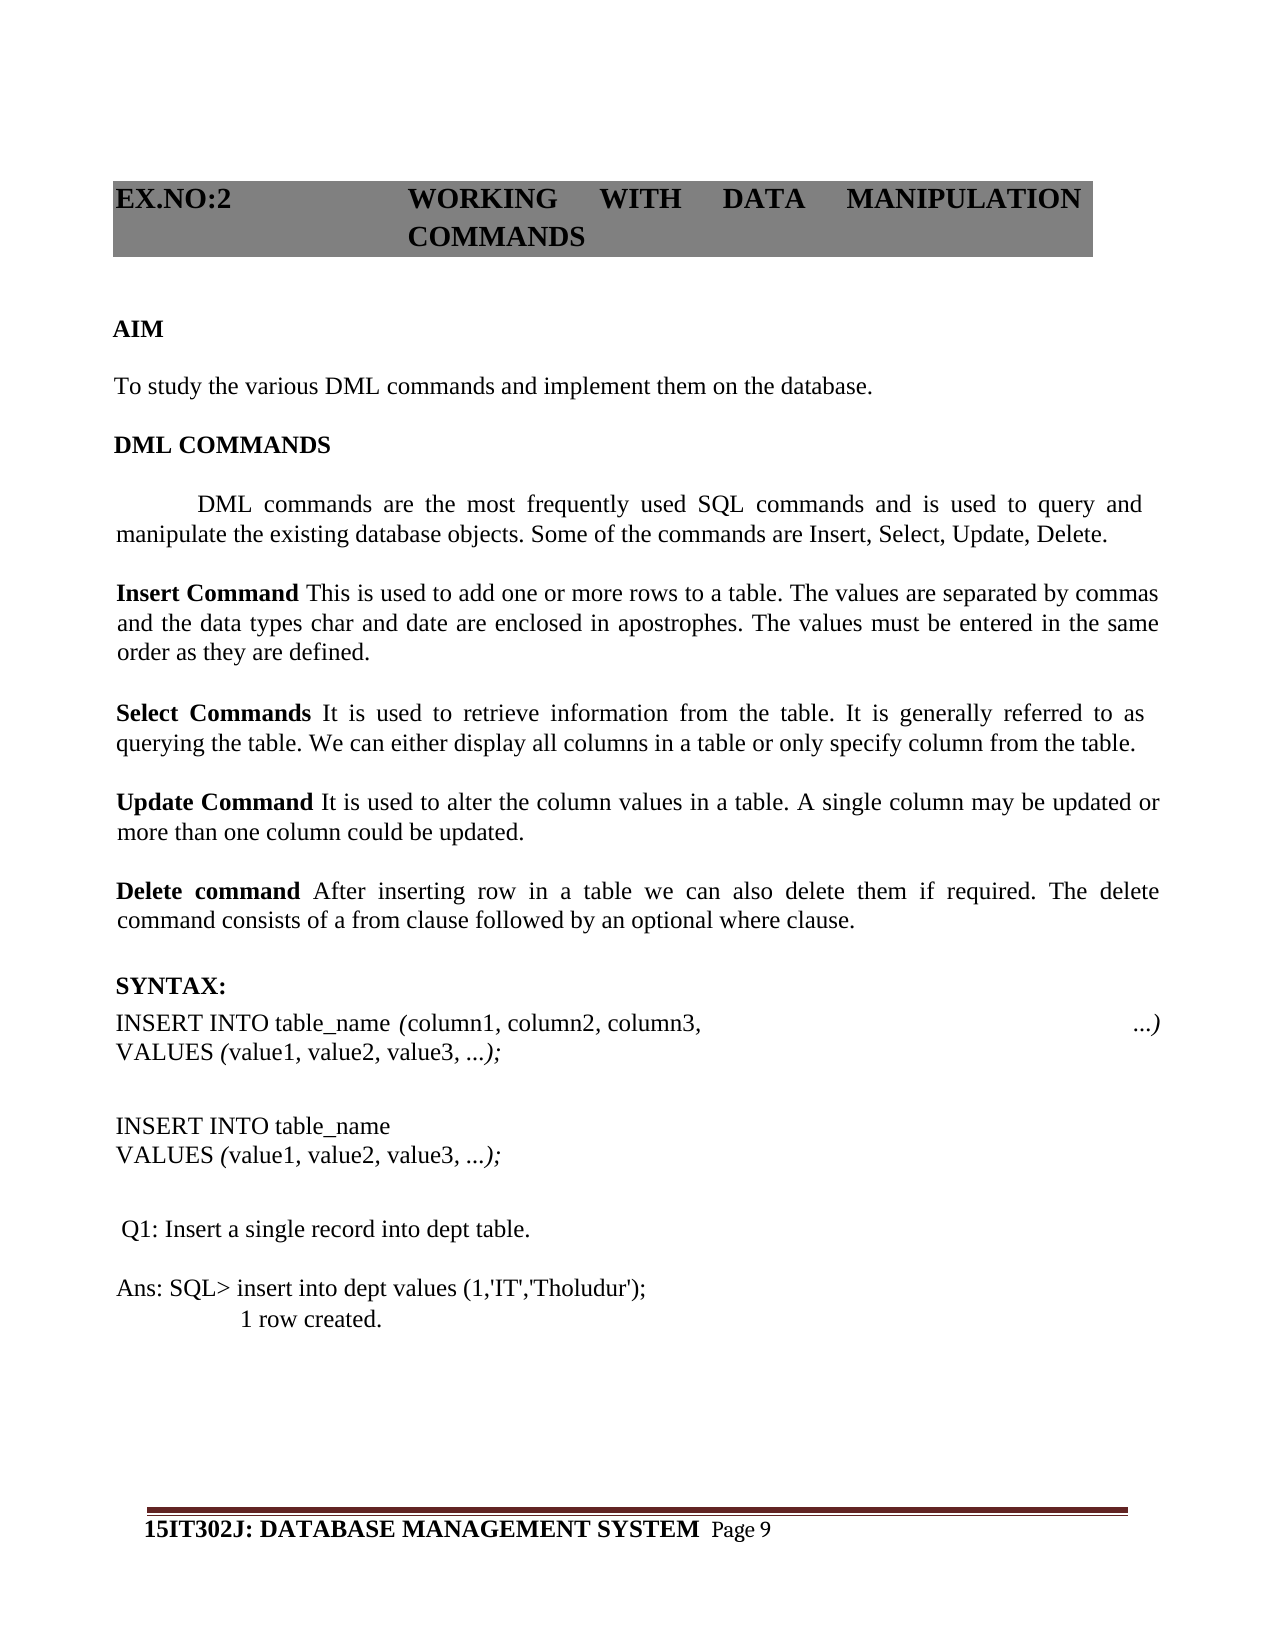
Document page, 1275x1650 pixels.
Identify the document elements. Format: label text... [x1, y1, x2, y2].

text Insert Command This is used to add one or more rows to a table. The values are separated by commas and the data types char and date are enclosed in apostrophes. The values must be entered in the same order as they are defined. [116, 578, 1161, 666]
text INSERT INTO table_name VALUES (value1, value2, value3, ...); [390, 1111, 1162, 1168]
text Update Command It is used to alter the column values in a table. A single column may be updated or more than one column could be updated. [116, 787, 1161, 845]
text To study the various DML commands and implement them on the database. [114, 371, 1162, 400]
text DML COMMANDS [114, 430, 1162, 459]
table_header WORKING WITH DATA MANIPULATION COMMANDS [407, 181, 1093, 257]
text INSERT INTO table_name (column1, column2, column3, ...) VALUES (value1, value2, value3, ...); [501, 1008, 1162, 1066]
table_header EX.NO:2 [113, 181, 407, 257]
text Ans: SQL> insert into dept values (1,'IT','Tholudur'); [116, 1273, 1161, 1302]
text 1 row created. [115, 1304, 1162, 1333]
text Q1: Insert a single record into dept table. [115, 1214, 1162, 1243]
text AIM [112, 314, 1162, 343]
text SYNTAX: [115, 971, 1162, 1000]
text Select Commands It is used to retrieve information from the table. It is generally referred to as querying the table. We can either display all columns in a table or only specify column from the table. [116, 698, 1146, 757]
text DML commands are the most frequently used SQL commands and is used to query and manipulate the existing database objects. Some of the commands are Insert, Select, Update, Delete. [116, 489, 1144, 547]
text Delete command After inserting row in a table we can also delete them if required. The delete command consists of a from clause followed by an optional where clause. [116, 876, 1161, 934]
